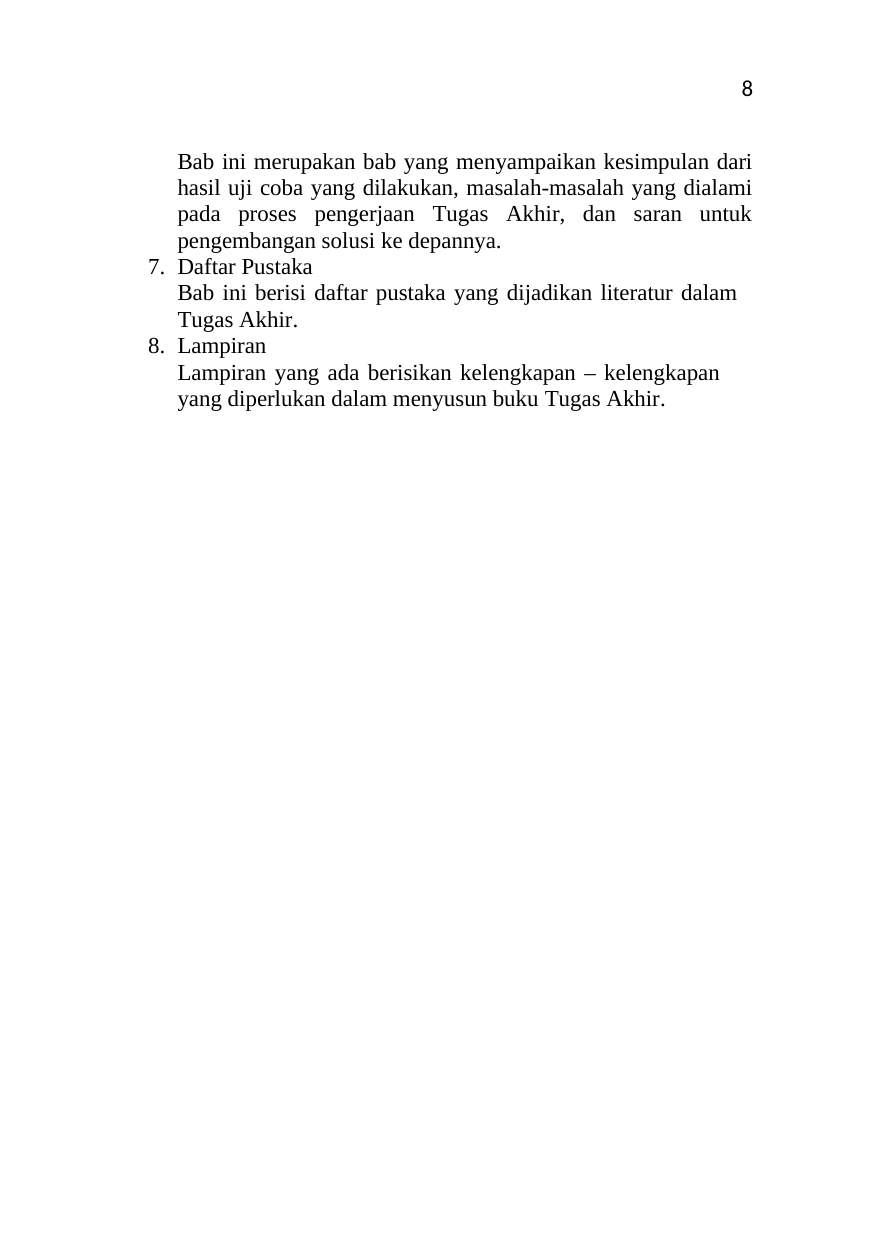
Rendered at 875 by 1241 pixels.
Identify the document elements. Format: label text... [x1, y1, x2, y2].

list Lampiran [148, 332, 721, 358]
text Bab ini berisi daftar pustaka yang dijadikan literatur dalam Tugas Akhir. [177, 279, 738, 332]
list Daftar Pustaka [148, 253, 721, 279]
text Lampiran yang ada berisikan kelengkapan – kelengkapan yang diperlukan dalam menyusun buku Tugas Akhir. [177, 358, 721, 411]
text Bab ini merupakan bab yang menyampaikan kesimpulan dari hasil uji coba yang dilakukan, masalah-masalah yang dialami pada proses pengerjaan Tugas Akhir, dan saran untuk pengembangan solusi ke depannya. [177, 148, 753, 253]
